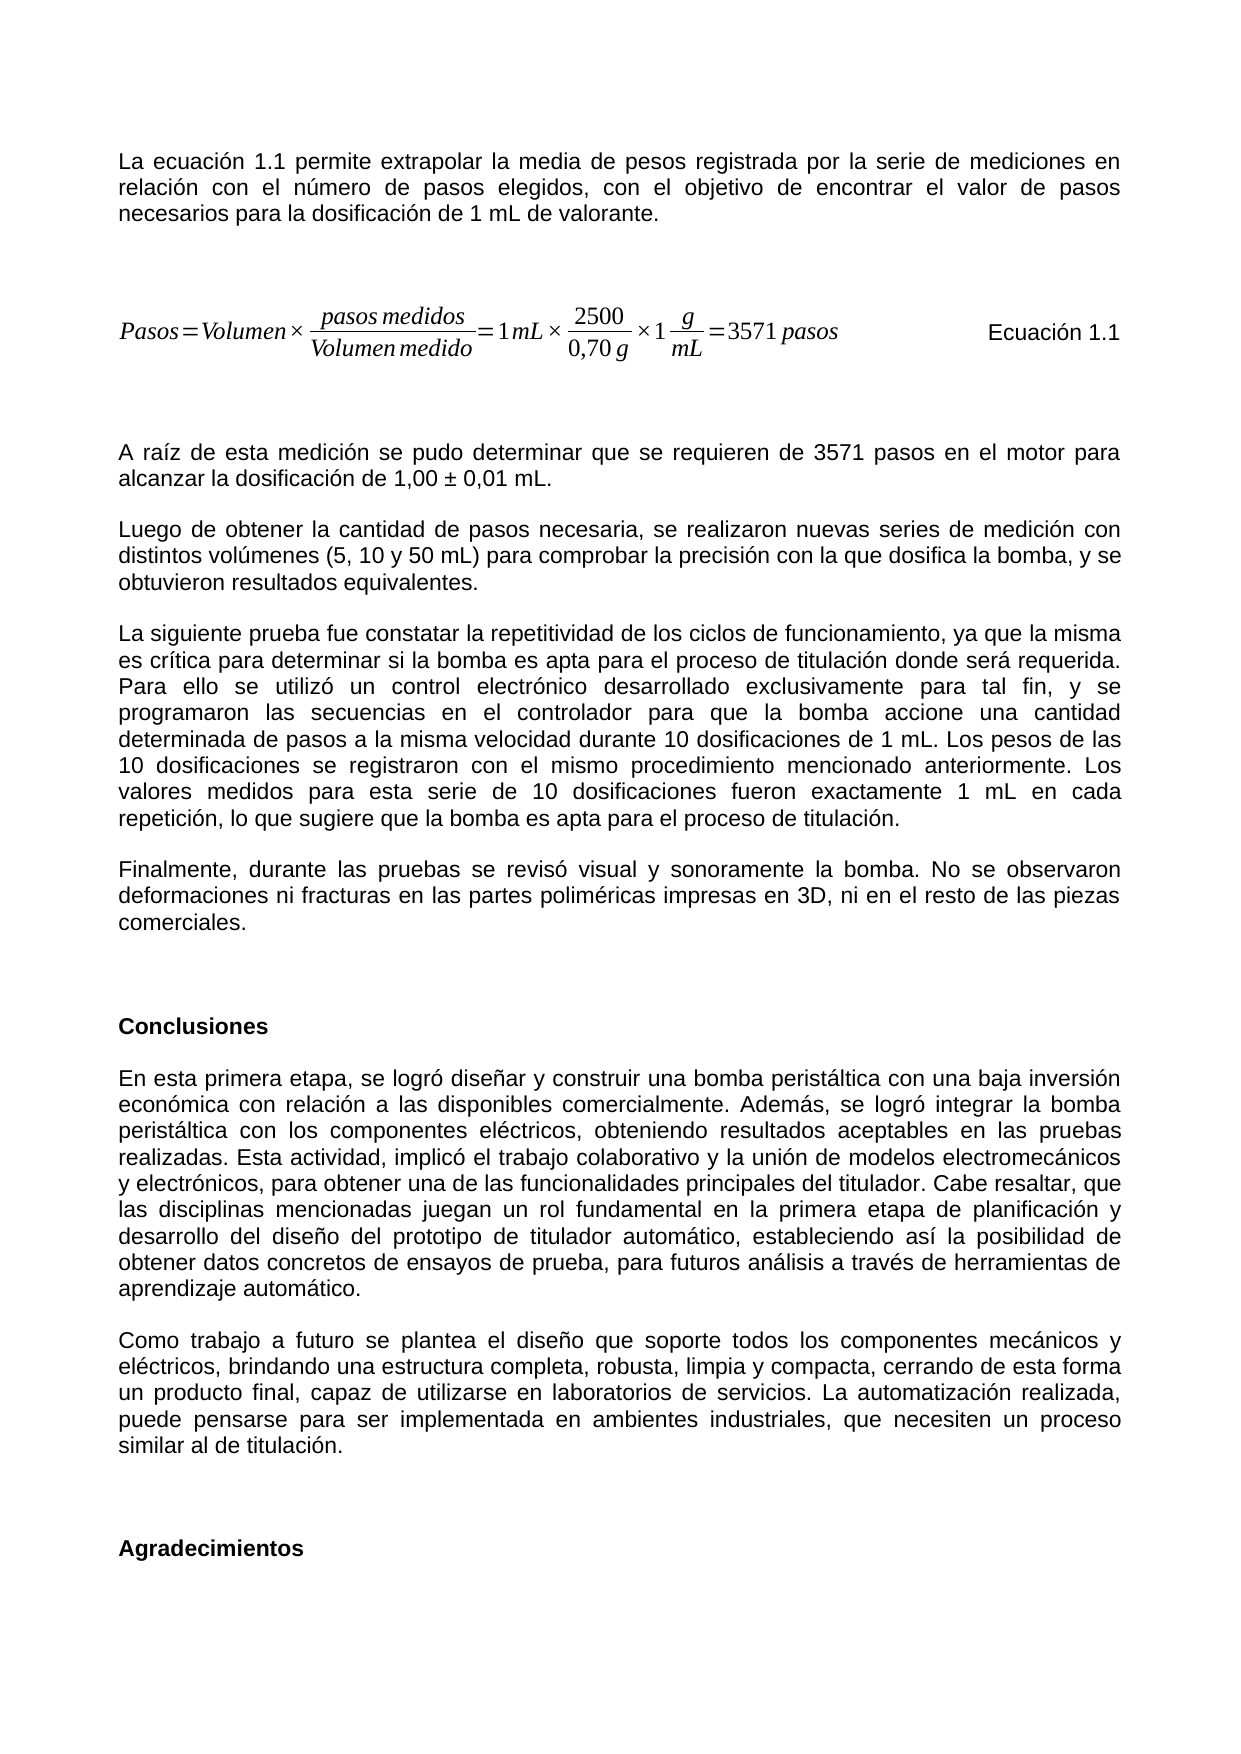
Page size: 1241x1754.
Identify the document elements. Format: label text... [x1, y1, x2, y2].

text A raíz de esta medición se pudo determinar que se requieren de 3571 pasos en el motor para alcanzar la dosificación de 1,00 ± 0,01 mL. [118, 438, 1122, 491]
text Como trabajo a futuro se plantea el diseño que soporte todos los componentes mecánicos y eléctricos, brindando una estructura completa, robusta, limpia y compacta, cerrando de esta forma un producto final, capaz de utilizarse en laboratorios de servicios. La automatización realizada, puede pensarse para ser implementada en ambientes industriales, que necesiten un proceso similar al de titulación. [118, 1327, 1122, 1458]
text La siguiente prueba fue constatar la repetitividad de los ciclos de funcionamiento, ya que la misma es crítica para determinar si la bomba es apta para el proceso de titulación donde será requerida. Para ello se utilizó un control electrónico desarrollado exclusivamente para tal fin, y se programaron las secuencias en el controlador para que la bomba accione una cantidad determinada de pasos a la misma velocidad durante 10 dosificaciones de 1 mL. Los pesos de las 10 dosificaciones se registraron con el mismo procedimiento mencionado anteriormente. Los valores medidos para esta serie de 10 dosificaciones fueron exactamente 1 mL en cada repetición, lo que sugiere que la bomba es apta para el proceso de titulación. [118, 620, 1122, 831]
text La ecuación 1.1 permite extrapolar la media de pesos registrada por la serie de mediciones en relación con el número de pasos elegidos, con el objetivo de encontrar el valor de pasos necesarios para la dosificación de 1 mL de valorante. [118, 148, 1122, 227]
text Finalmente, durante las pruebas se revisó visual y sonoramente la bomba. No se observaron deformaciones ni fracturas en las partes poliméricas impresas en 3D, ni en el resto de las piezas comerciales. [118, 856, 1122, 935]
text En esta primera etapa, se logró diseñar y construir una bomba peristáltica con una baja inversión económica con relación a las disponibles comercialmente. Además, se logró integrar la bomba peristáltica con los componentes eléctricos, obteniendo resultados aceptables en las pruebas realizadas. Esta actividad, implicó el trabajo colaborativo y la unión de modelos electromecánicos y electrónicos, para obtener una de las funcionalidades principales del titulador. Cabe resaltar, que las disciplinas mencionadas juegan un rol fundamental en la primera etapa de planificación y desarrollo del diseño del prototipo de titulador automático, estableciendo así la posibilidad de obtener datos concretos de ensayos de prueba, para futuros análisis a través de herramientas de aprendizaje automático. [118, 1064, 1122, 1302]
text Conclusiones [118, 1013, 1122, 1039]
text Ecuación 1.1 [118, 303, 1122, 362]
text Agradecimientos [118, 1535, 1122, 1561]
text Luego de obtener la cantidad de pasos necesaria, se realizaron nuevas series de medición con distintos volúmenes (5, 10 y 50 mL) para comprobar la precisión con la que dosifica la bomba, y se obtuvieron resultados equivalentes. [118, 516, 1122, 595]
